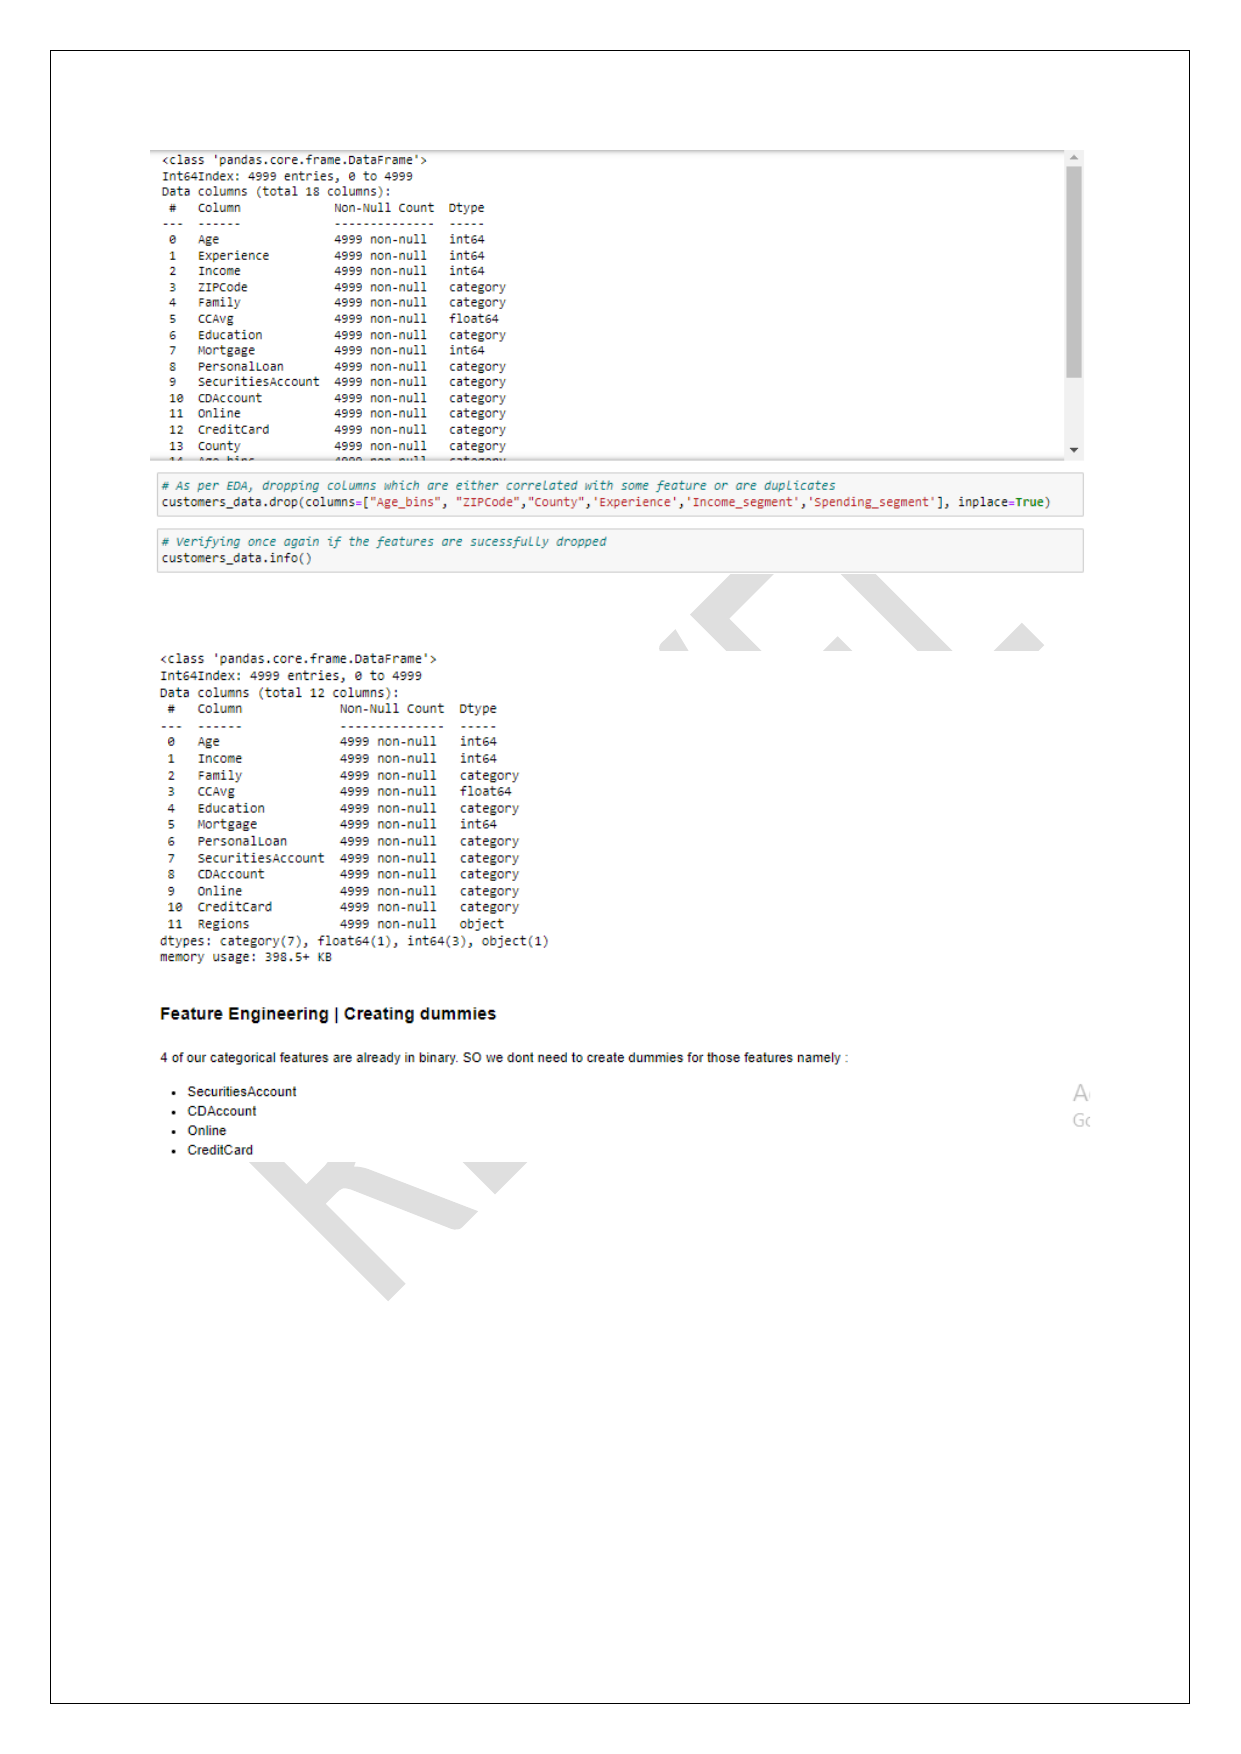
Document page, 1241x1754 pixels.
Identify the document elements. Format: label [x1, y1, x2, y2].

picture [150, 651, 1091, 1162]
picture [150, 150, 1091, 574]
